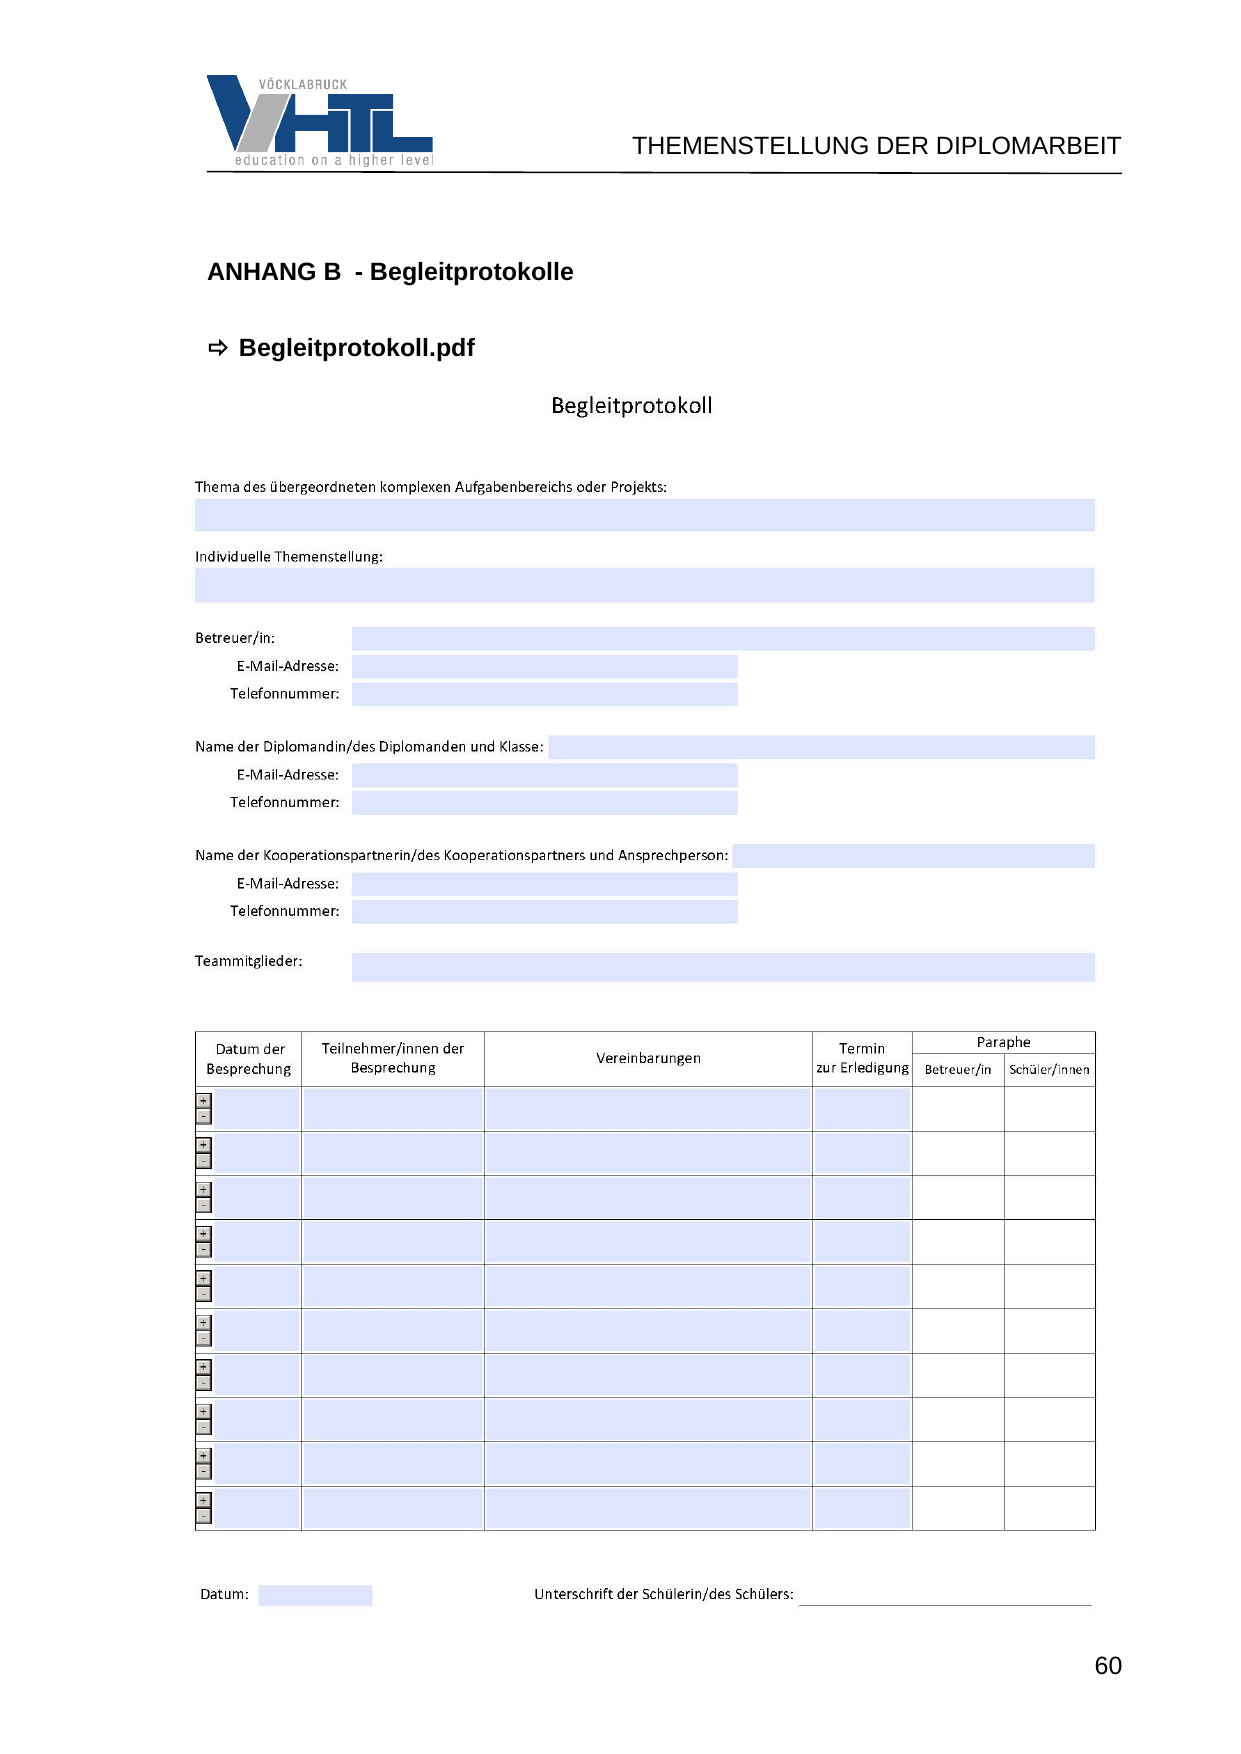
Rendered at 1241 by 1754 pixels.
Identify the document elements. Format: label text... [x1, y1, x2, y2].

picture [206, 75, 433, 167]
picture [165, 386, 1121, 1622]
subtitle - Begleitprotokolle [207, 257, 1122, 286]
text Begleitprotokoll.pdf [207, 333, 1122, 362]
